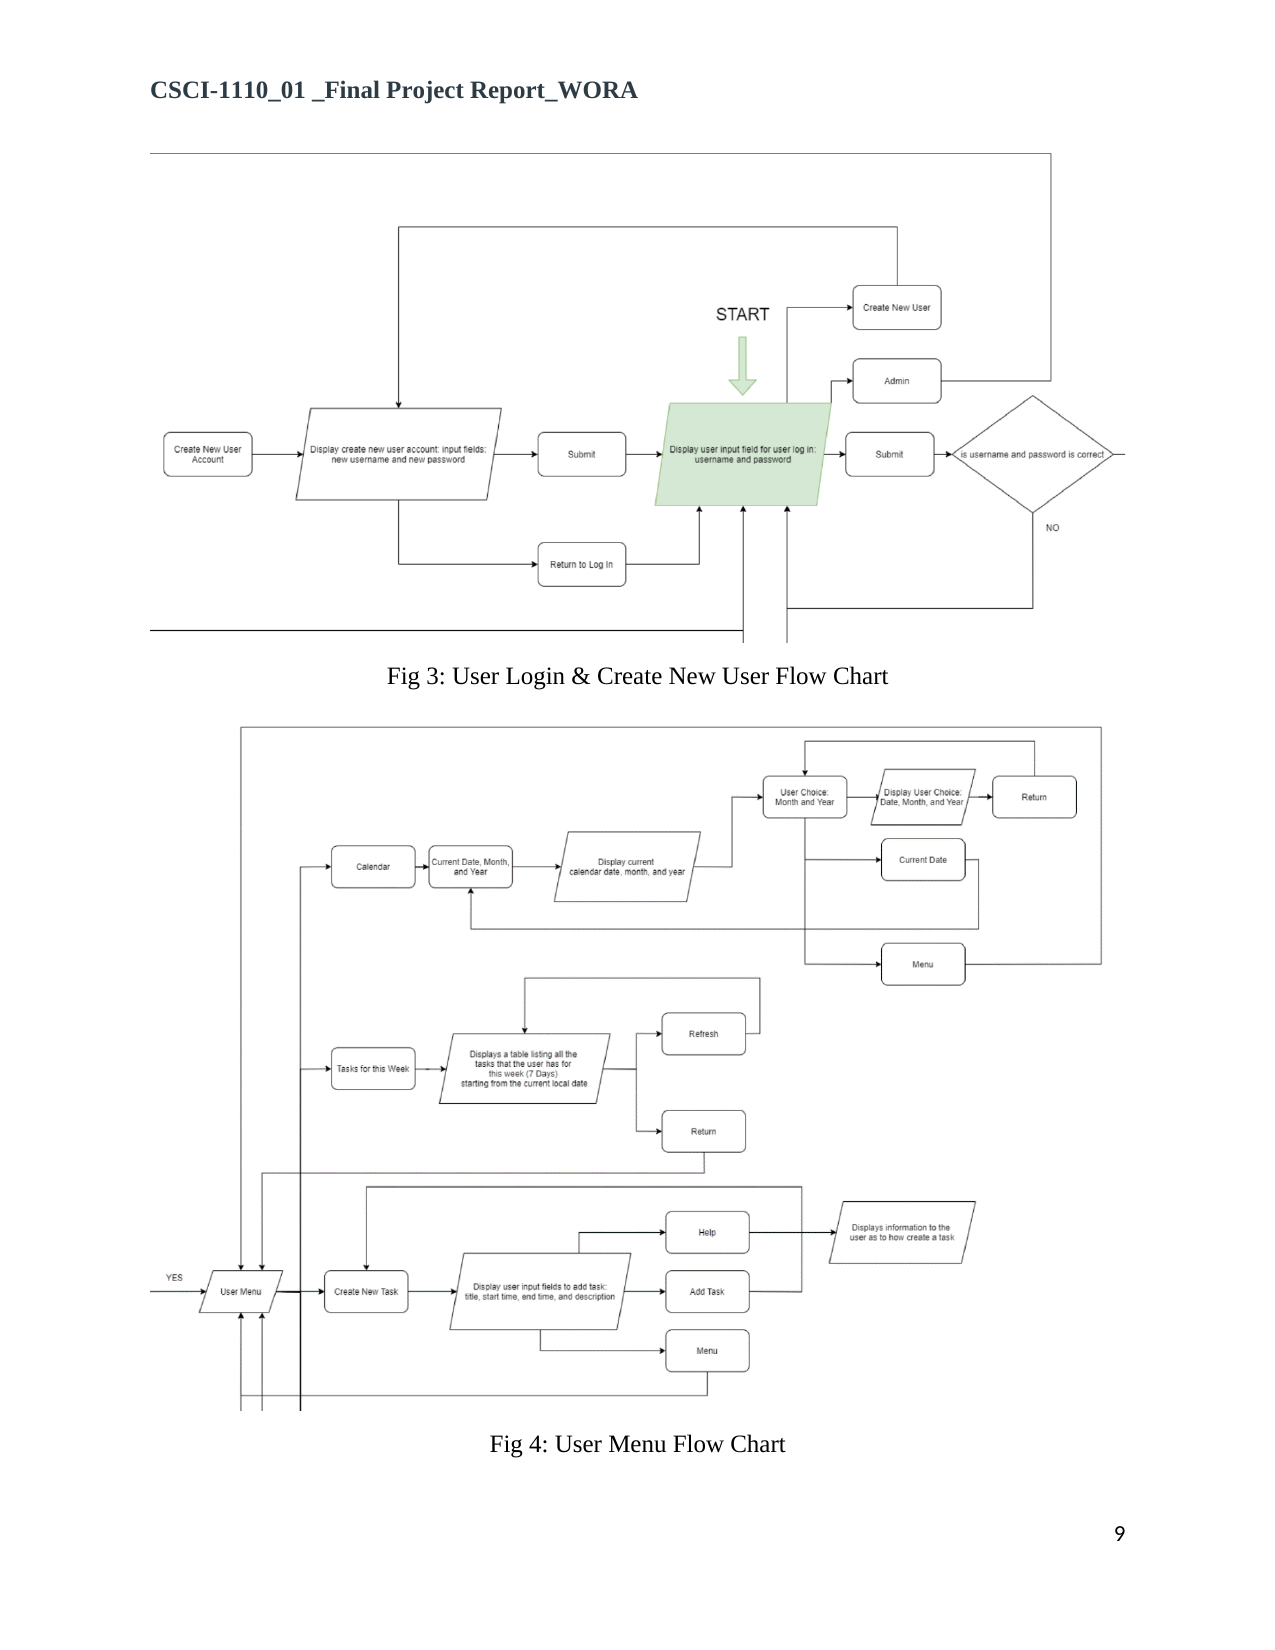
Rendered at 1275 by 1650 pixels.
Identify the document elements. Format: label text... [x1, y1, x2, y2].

picture [150, 135, 1125, 643]
text Fig 4: User Menu Flow Chart [150, 1429, 1125, 1458]
picture [150, 708, 1125, 1411]
text Fig 3: User Login & Create New User Flow Chart [150, 661, 1125, 690]
